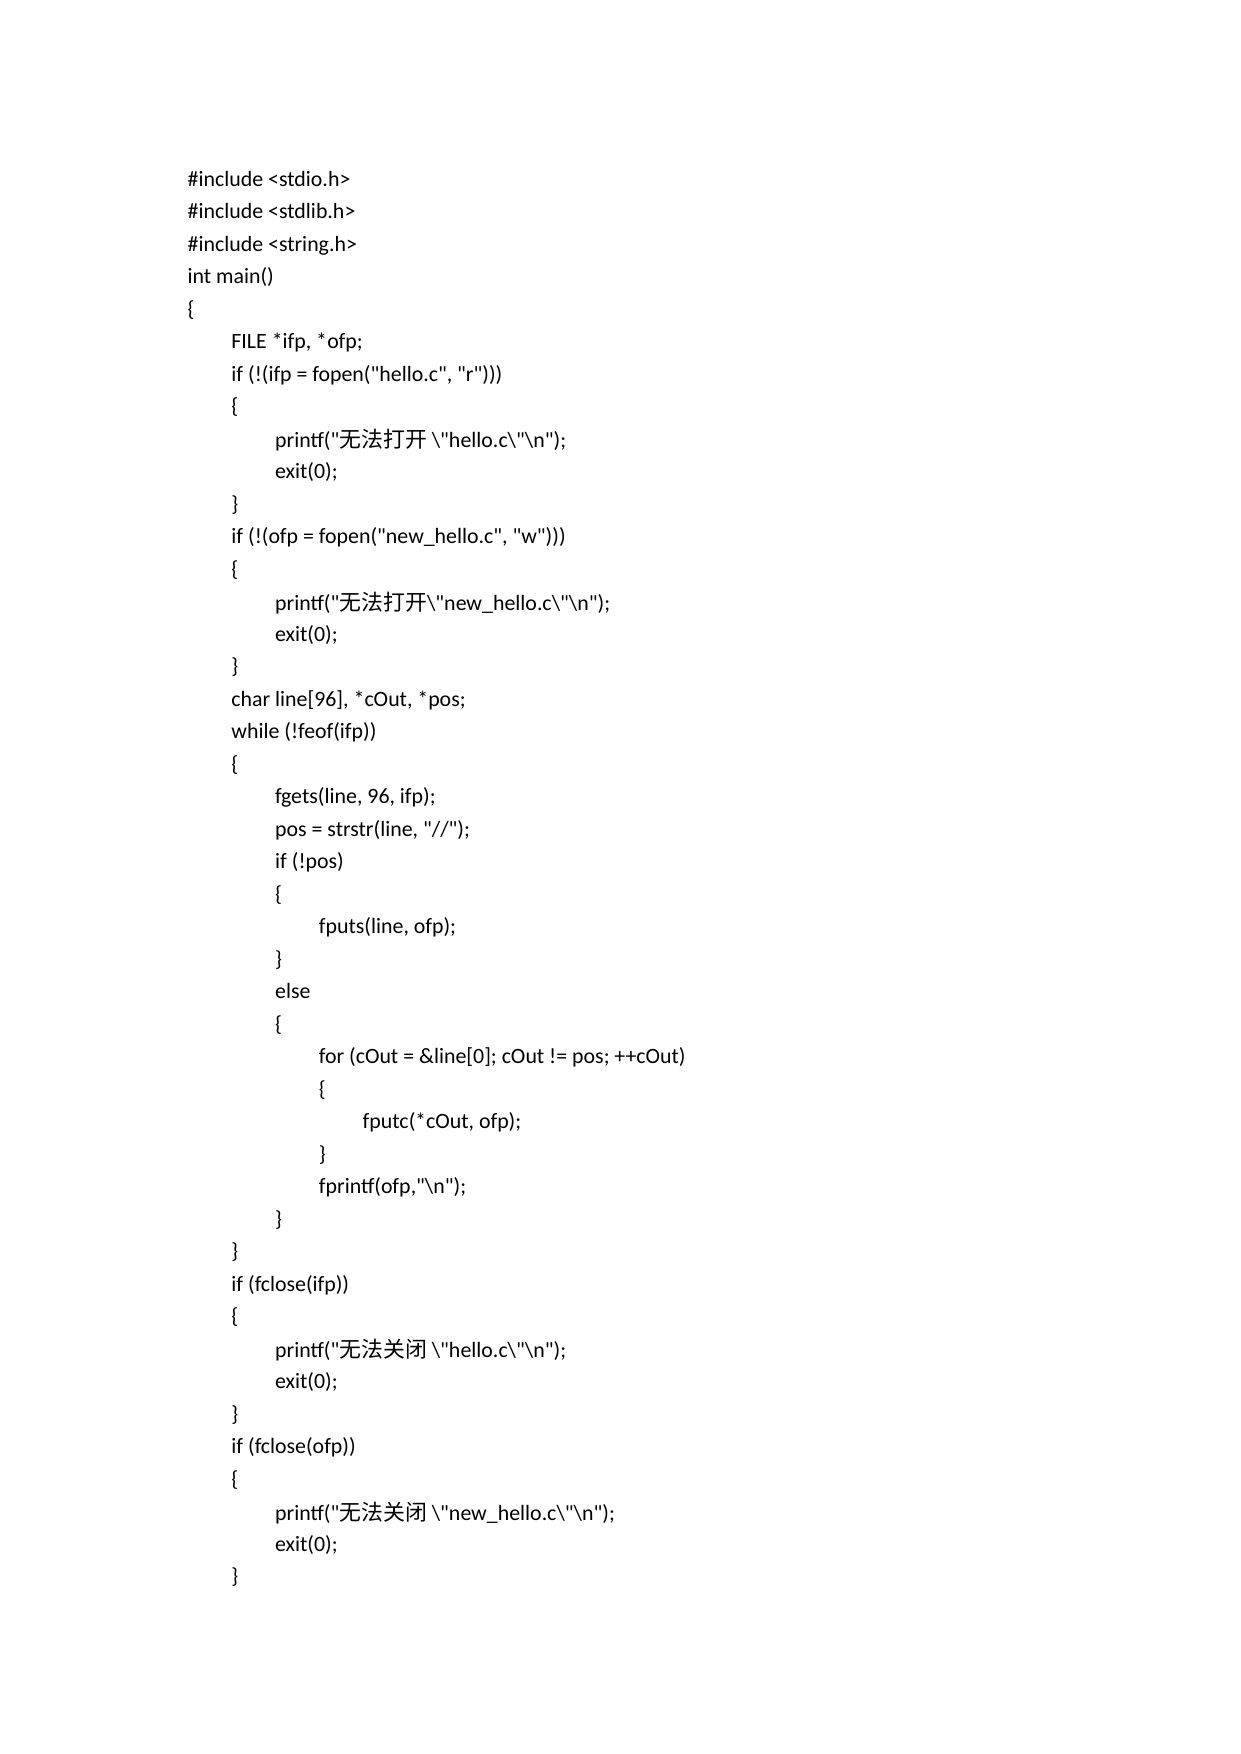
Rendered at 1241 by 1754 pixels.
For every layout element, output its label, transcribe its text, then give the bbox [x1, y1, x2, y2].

text { [187, 552, 1053, 584]
text char line[96], *cOut, *pos; [187, 682, 1053, 714]
text { [187, 877, 1053, 909]
text while (!feof(ifp)) [187, 714, 1053, 747]
text } [187, 649, 1053, 682]
text { [187, 1007, 1053, 1039]
text fputc(*cOut, ofp); [187, 1104, 1053, 1137]
text for (cOut = &line[0]; cOut != pos; ++cOut) [187, 1039, 1053, 1072]
text { [187, 1462, 1053, 1494]
text { [187, 747, 1053, 779]
text FILE *ifp, *ofp; [187, 324, 1053, 357]
text { [187, 1299, 1053, 1332]
text #include <string.h> [187, 227, 1053, 259]
text printf("无法关闭 \"hello.c\"\n"); [187, 1332, 1053, 1364]
text printf("无法关闭 \"new_hello.c\"\n"); [187, 1494, 1053, 1527]
text if (!(ifp = fopen("hello.c", "r"))) [187, 357, 1053, 389]
text { [187, 389, 1053, 422]
text } [187, 1397, 1053, 1429]
text exit(0); [187, 1527, 1053, 1559]
text exit(0); [187, 617, 1053, 649]
text fprintf(ofp,"\n"); [187, 1169, 1053, 1202]
text { [187, 292, 1053, 324]
text if (fclose(ifp)) [187, 1267, 1053, 1299]
text } [187, 1559, 1053, 1592]
text #include <stdio.h> [187, 162, 1053, 194]
text printf("无法打开 \"hello.c\"\n"); [187, 422, 1053, 454]
text } [187, 942, 1053, 974]
text #include <stdlib.h> [187, 194, 1053, 227]
text { [187, 1072, 1053, 1104]
text if (!pos) [187, 844, 1053, 877]
text } [187, 1202, 1053, 1234]
text exit(0); [187, 454, 1053, 487]
text } [187, 487, 1053, 519]
text } [187, 1234, 1053, 1267]
text } [187, 1137, 1053, 1169]
text fgets(line, 96, ifp); [187, 779, 1053, 812]
text if (fclose(ofp)) [187, 1429, 1053, 1462]
text else [187, 974, 1053, 1007]
text if (!(ofp = fopen("new_hello.c", "w"))) [187, 519, 1053, 552]
text fputs(line, ofp); [187, 909, 1053, 942]
text exit(0); [187, 1364, 1053, 1397]
text int main() [187, 259, 1053, 292]
text pos = strstr(line, "//"); [187, 812, 1053, 844]
text printf("无法打开\"new_hello.c\"\n"); [187, 584, 1053, 617]
